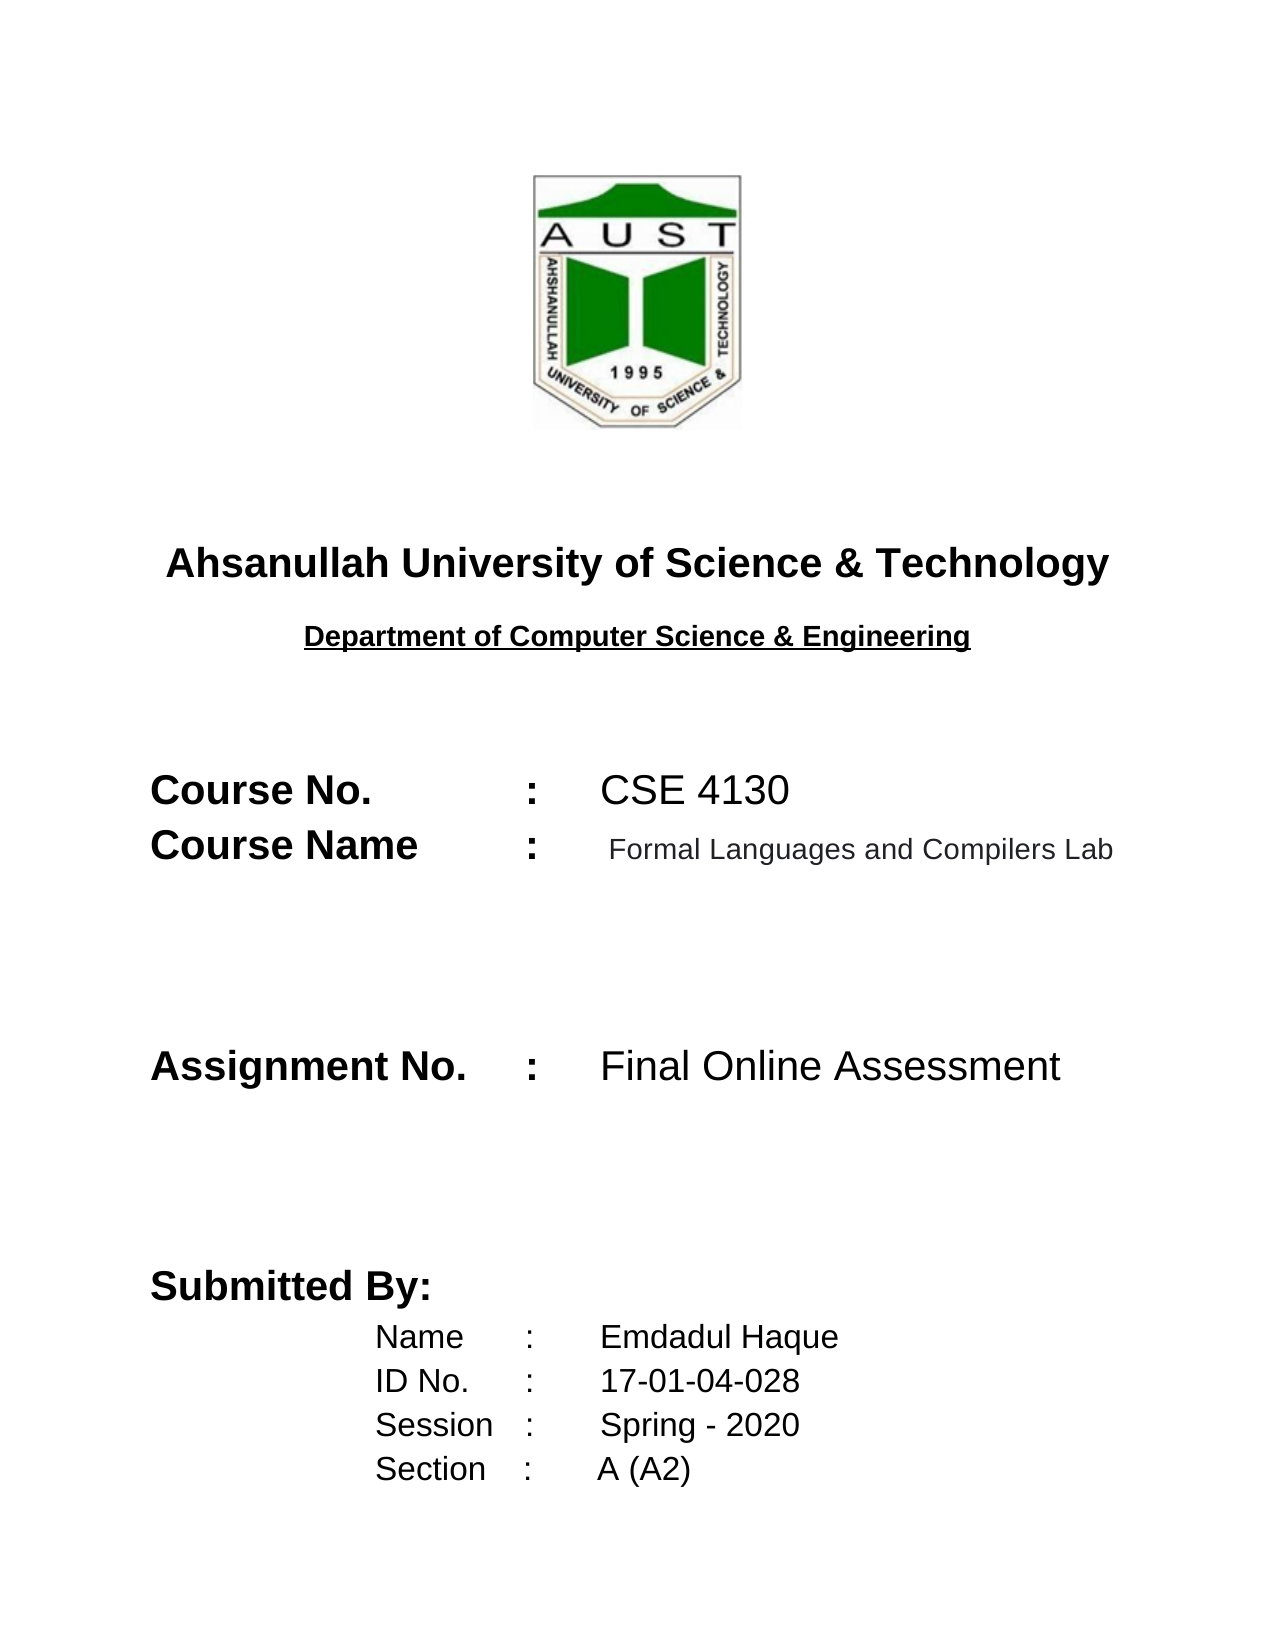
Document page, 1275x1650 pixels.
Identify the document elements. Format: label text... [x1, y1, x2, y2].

text ID No. : 17-01-04-028 [150, 1361, 1125, 1399]
picture [532, 175, 743, 430]
text Ahsanullah University of Science & Technology [150, 539, 1125, 587]
text Course Name : Formal Languages and Compilers Lab [150, 820, 1125, 868]
text Department of Computer Science & Engineering [150, 619, 1125, 652]
text Assignment No. : Final Online Assessment [150, 1041, 1125, 1089]
text Course No. : CSE 4130 [150, 765, 1125, 813]
text Session : Spring - 2020 [150, 1405, 1125, 1443]
text Section : A (A2) [150, 1449, 1125, 1488]
text Name : Emdadul Haque [150, 1317, 1125, 1355]
text Submitted By: [150, 1262, 1125, 1309]
